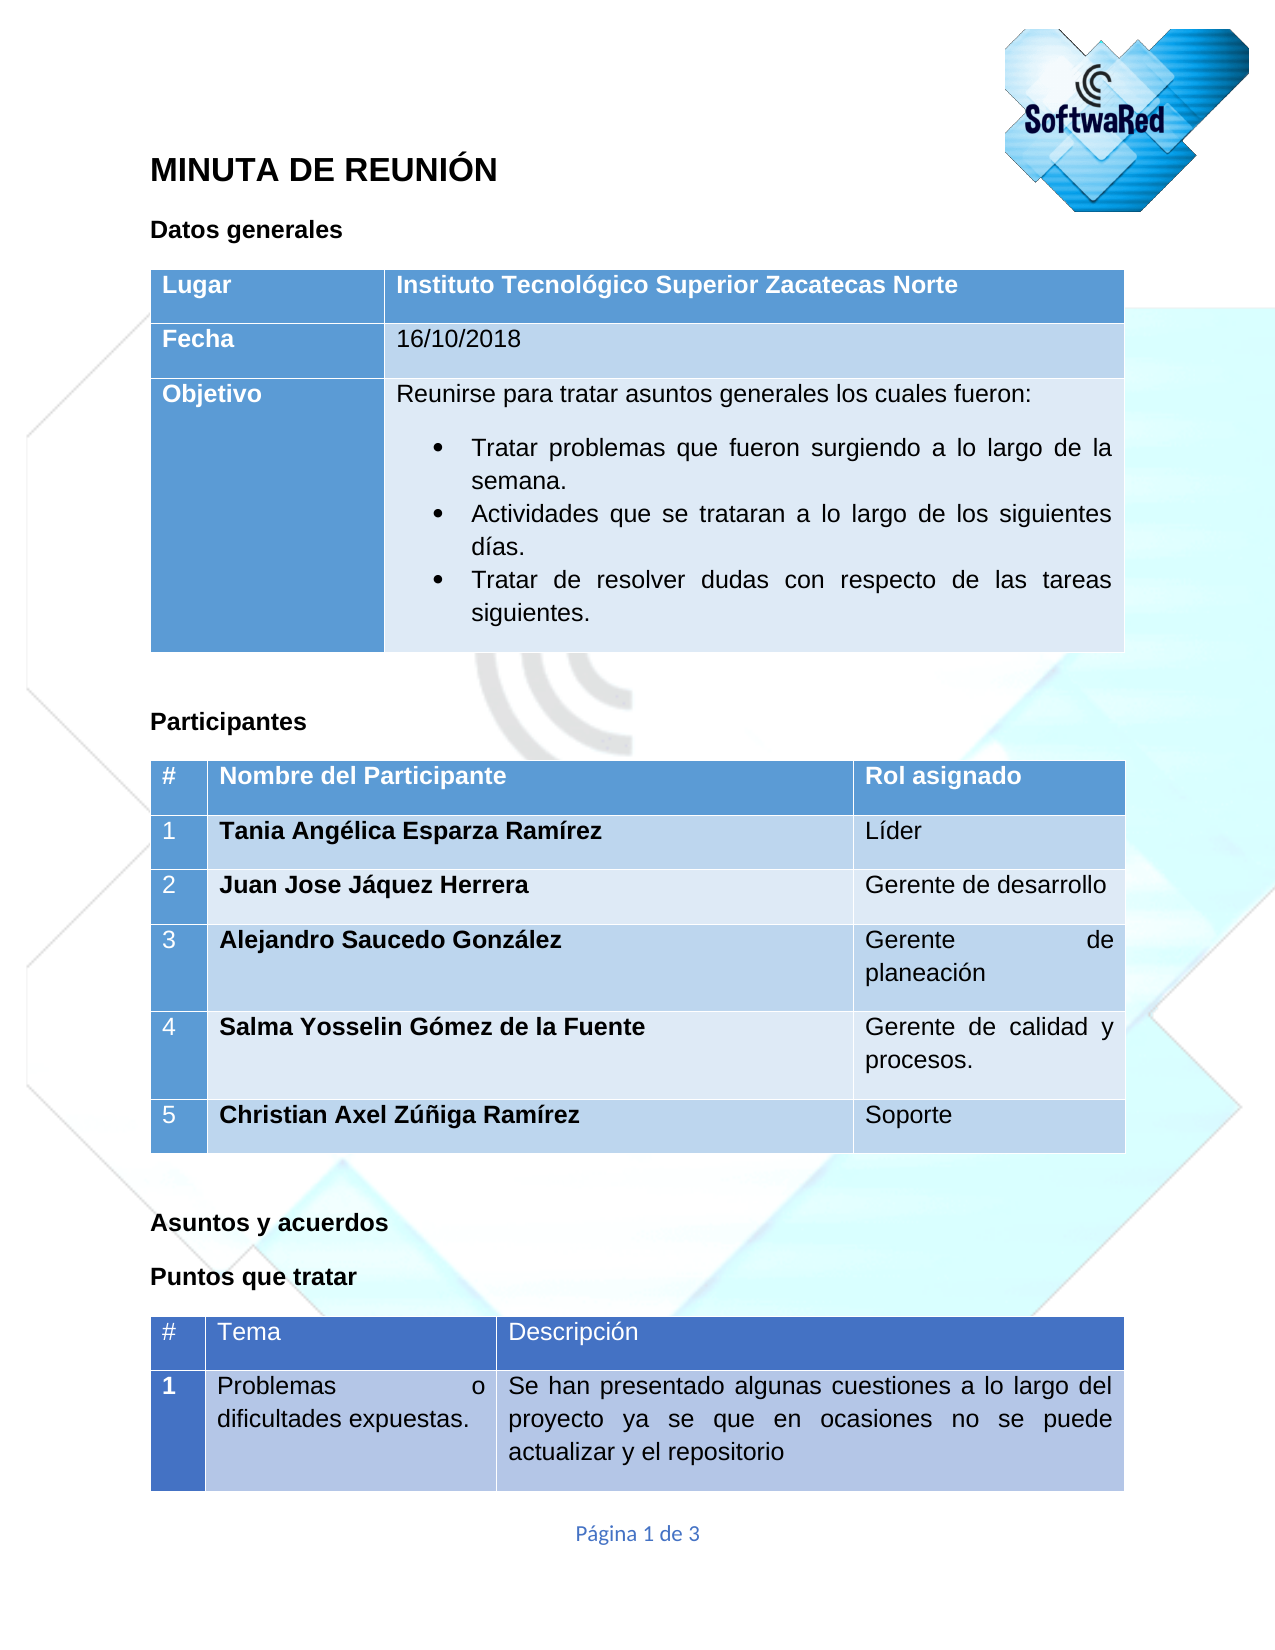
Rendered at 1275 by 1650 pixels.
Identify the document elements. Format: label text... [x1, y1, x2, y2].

table_cell Líder [854, 816, 1125, 869]
table_header Descripción [497, 1317, 1124, 1370]
table_cell 2 [151, 870, 207, 924]
table_cell Christian Axel Zúñiga Ramírez [208, 1100, 853, 1153]
text MINUTA DE REUNIÓN [150, 150, 1125, 188]
table_header Instituto Tecnológico Superior Zacatecas Norte [385, 270, 1124, 323]
table_cell 1 [151, 816, 207, 869]
table_cell Problemas o dificultades expuestas. [206, 1371, 496, 1491]
picture [953, 0, 1249, 222]
text Datos generales [150, 215, 1125, 244]
table_cell Salma Yosselin Gómez de la Fuente [208, 1012, 853, 1099]
table_header # [151, 761, 207, 815]
picture [1174, 90, 1186, 94]
table_cell Gerente de desarrollo [854, 870, 1125, 924]
table_cell Juan Jose Jáquez Herrera [208, 870, 853, 924]
table_cell Reunirse para tratar asuntos generales los cuales fueron: Tratar problemas que fueron surgiendo a lo largo de la semana. Actividades que se trataran a lo largo de los siguientes días. Tratar de resolver dudas con respecto de las tareas siguientes. [385, 379, 1124, 652]
table_cell 16/10/2018 [385, 324, 1124, 378]
table_cell 4 [151, 1012, 207, 1099]
text Participantes [150, 706, 1125, 735]
table_header Tema [206, 1317, 496, 1370]
table_cell 3 [151, 925, 207, 1011]
table_cell 1 [151, 1371, 205, 1491]
table_cell Gerente de calidad y procesos. [854, 1012, 1125, 1099]
table_cell Objetivo [151, 379, 384, 652]
picture [1136, 160, 1153, 164]
picture [1081, 188, 1105, 200]
table_header Rol asignado [854, 761, 1125, 815]
table_cell Alejandro Saucedo González [208, 925, 853, 1011]
picture [1127, 169, 1145, 173]
table_cell 5 [151, 1100, 207, 1153]
table_header Nombre del Participante [208, 761, 853, 815]
table_header Lugar [151, 270, 384, 323]
text Asuntos y acuerdos [150, 1208, 1125, 1237]
table_cell Soporte [854, 1100, 1125, 1153]
table_header # [151, 1317, 205, 1370]
table_cell Tania Angélica Esparza Ramírez [208, 816, 853, 869]
table_cell Gerente de planeación [854, 925, 1125, 1011]
text Puntos que tratar [150, 1262, 1125, 1291]
table_cell Fecha [151, 324, 384, 378]
